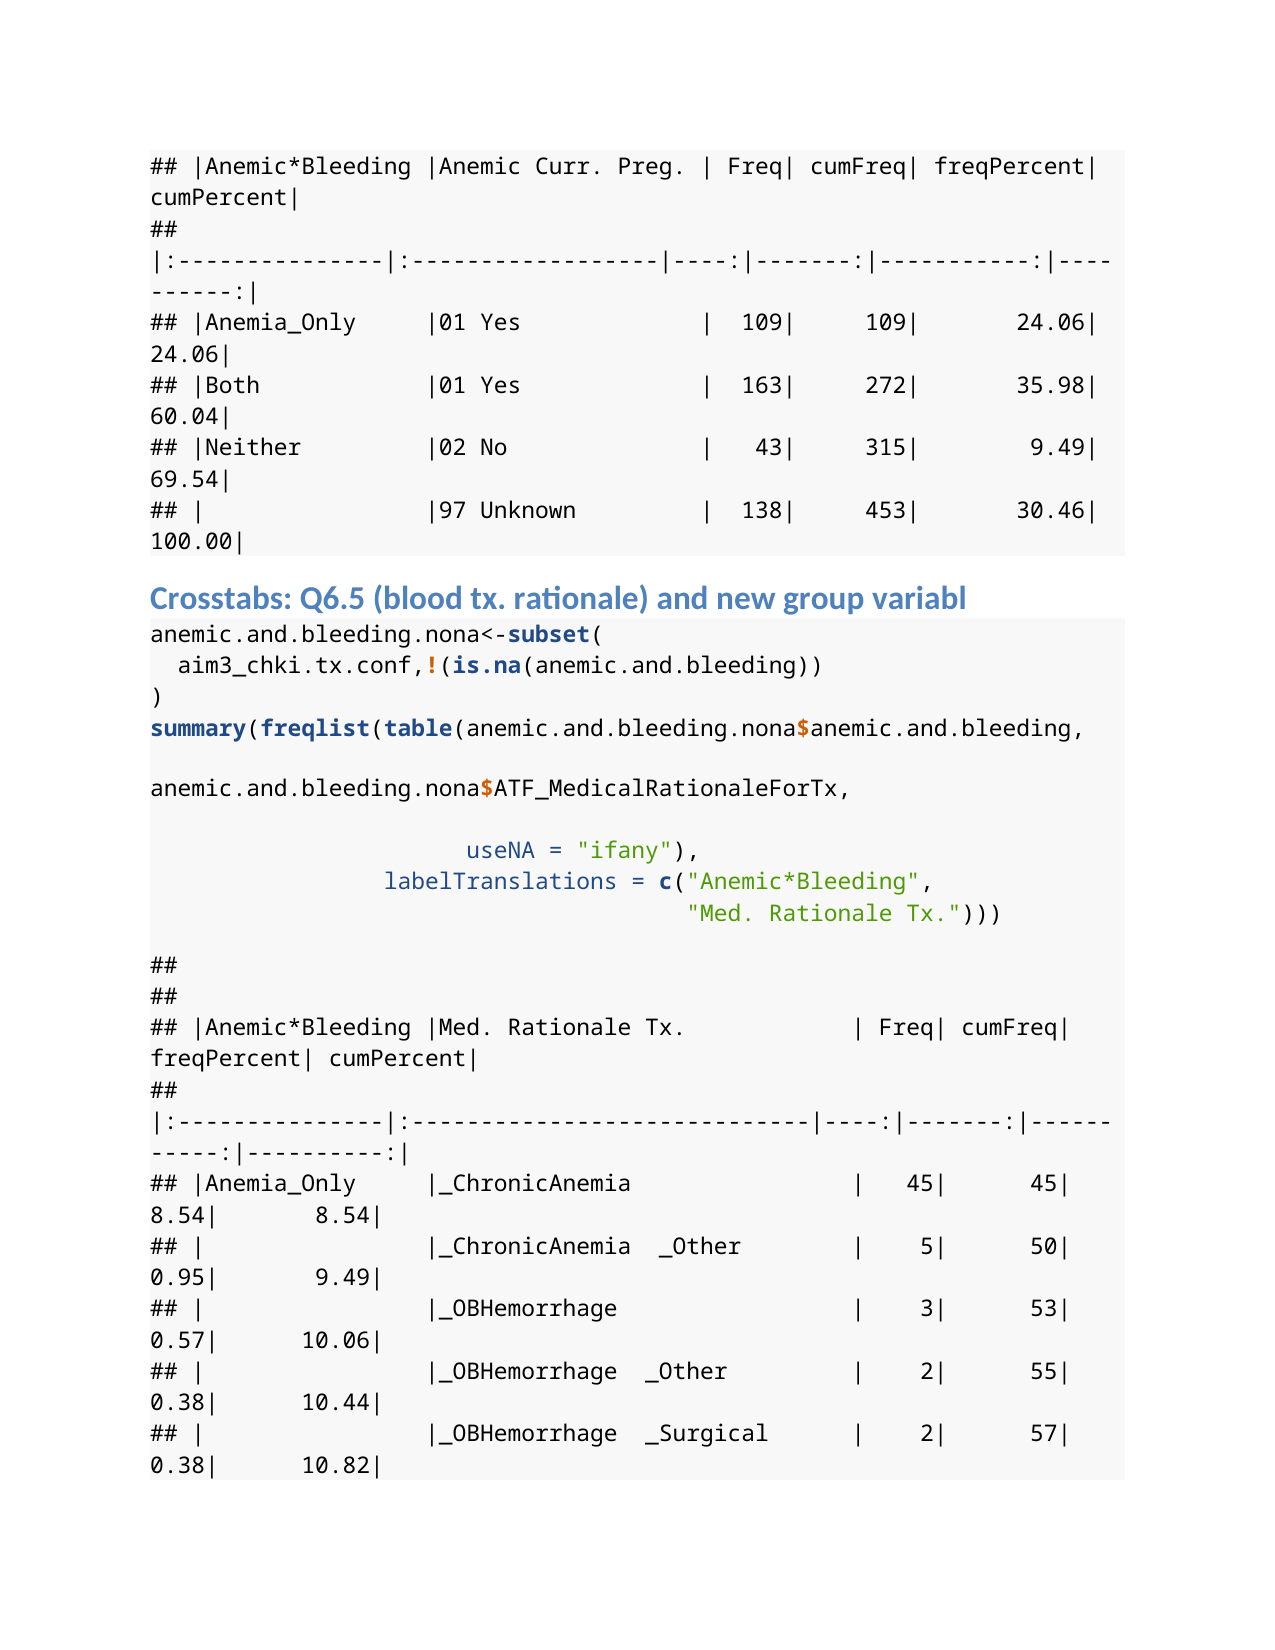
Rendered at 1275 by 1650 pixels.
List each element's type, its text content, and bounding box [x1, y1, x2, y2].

subtitle Crosstabs: Q6.5 (blood tx. rationale) and new group variabl [150, 577, 1125, 618]
text anemic.and.bleeding.nona<-subset( aim3_chki.tx.conf,!(is.na(anemic.and.bleeding)) ) summary(freqlist(table(anemic.and.bleeding.nona$anemic.and.bleeding, anemic.and.bleeding.nona$ATF_MedicalRationaleForTx, useNA = "ifany"), labelTranslations = c("Anemic*Bleeding", "Med. Rationale Tx."))) [150, 618, 1125, 928]
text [150, 949, 1125, 1480]
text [150, 150, 1125, 556]
